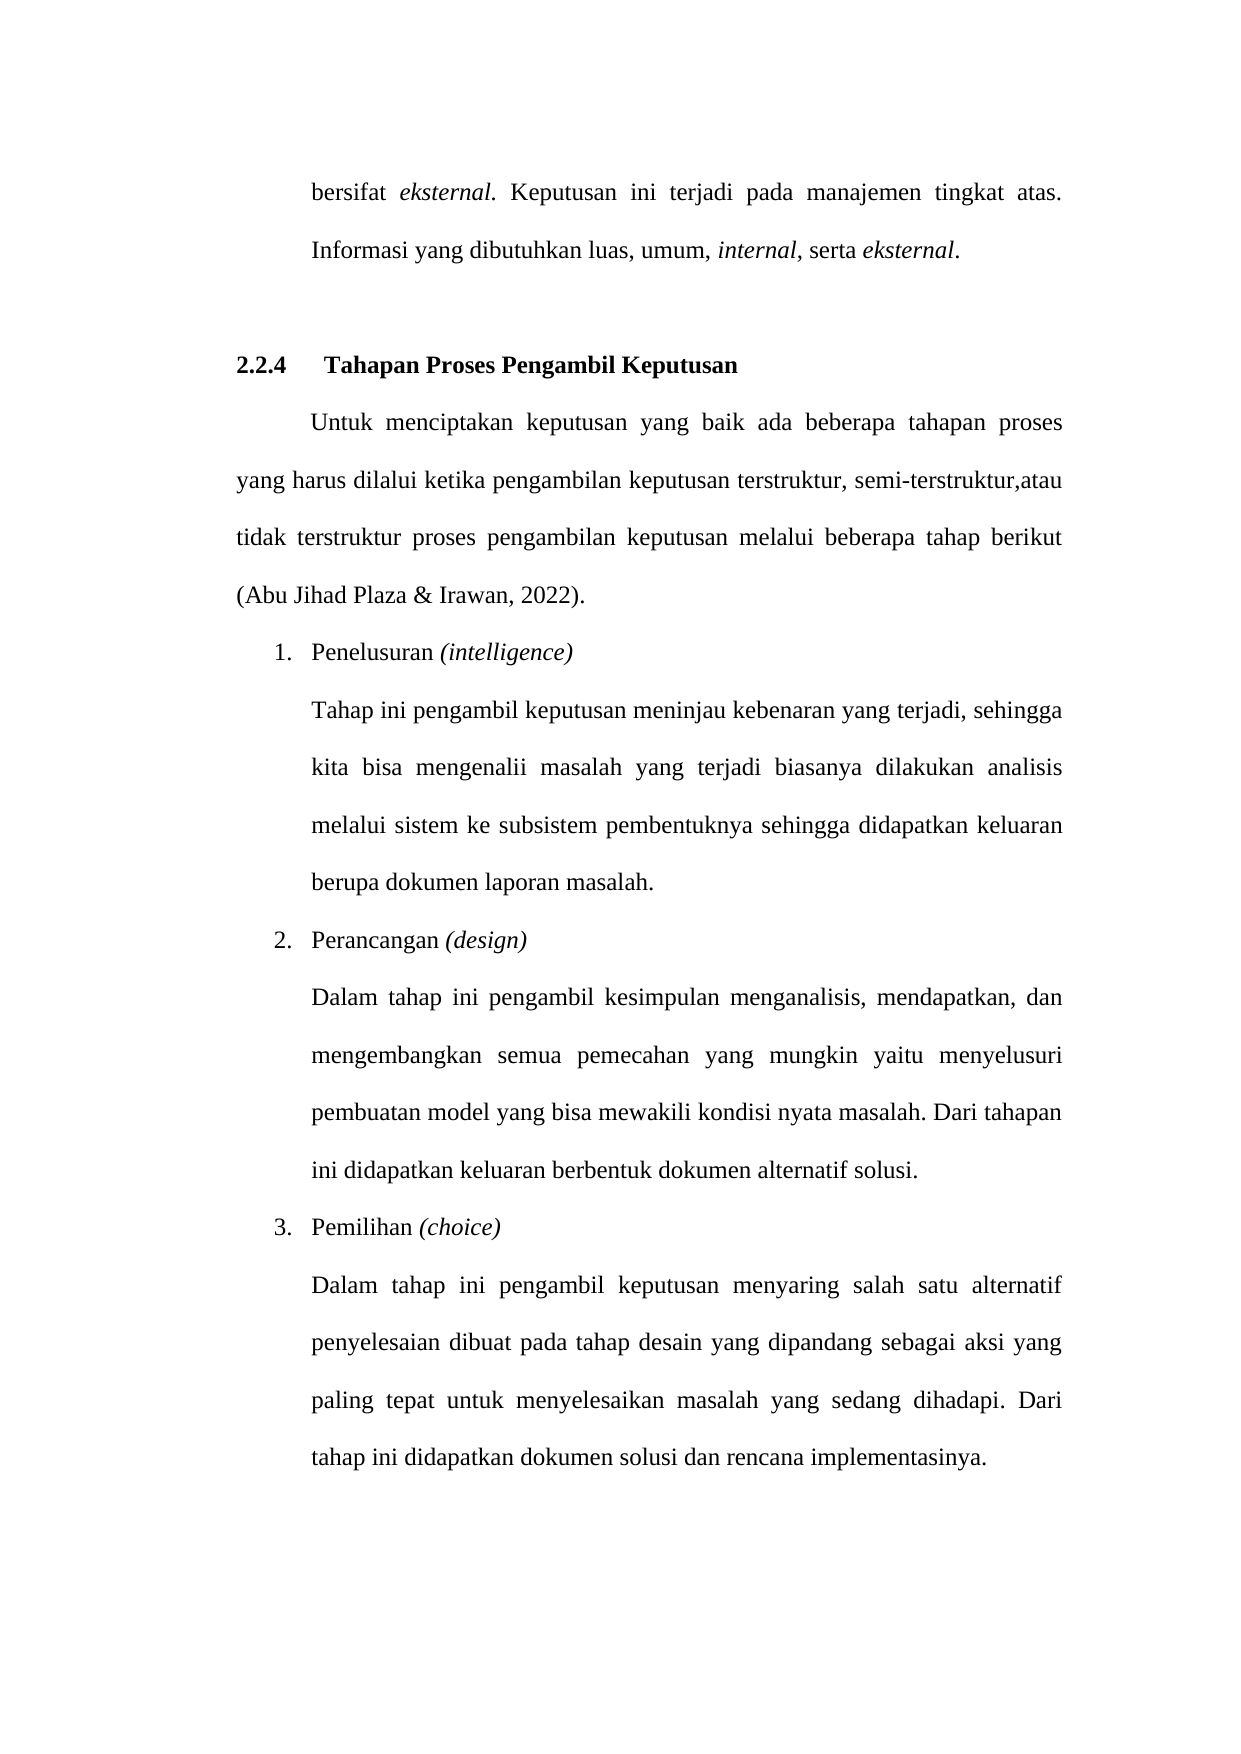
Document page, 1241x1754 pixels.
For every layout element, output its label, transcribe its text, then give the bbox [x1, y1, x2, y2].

list Penelusuran (intelligence) [274, 637, 1063, 666]
list Perancangan (design) [274, 925, 1063, 953]
list Tahap ini pengambil keputusan meninjau kebenaran yang terjadi, sehingga kita bisa mengenalii masalah yang terjadi biasanya dilakukan analisis melalui sistem ke subsistem pembentuknya sehingga didapatkan keluaran berupa dokumen laporan masalah. [311, 695, 1063, 896]
list Dalam tahap ini pengambil keputusan menyaring salah satu alternatif penyelesaian dibuat pada tahap desain yang dipandang sebagai aksi yang paling tepat untuk menyelesaikan masalah yang sedang dihadapi. Dari tahap ini didapatkan dokumen solusi dan rencana implementasinya. [311, 1270, 1063, 1471]
text Untuk menciptakan keputusan yang baik ada beberapa tahapan proses yang harus dilalui ketika pengambilan keputusan terstruktur, semi-terstruktur,atau tidak terstruktur proses pengambilan keputusan melalui beberapa tahap berikut [236, 407, 1063, 608]
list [311, 177, 1063, 263]
list Dalam tahap ini pengambil kesimpulan menganalisis, mendapatkan, dan mengembangkan semua pemecahan yang mungkin yaitu menyelusuri pembuatan model yang bisa mewakili kondisi nyata masalah. Dari tahapan ini didapatkan keluaran berbentuk dokumen alternatif solusi. [311, 982, 1063, 1183]
list Pemilihan (choice) [274, 1212, 1063, 1241]
list Tahapan Proses Pengambil Keputusan [236, 350, 1063, 378]
